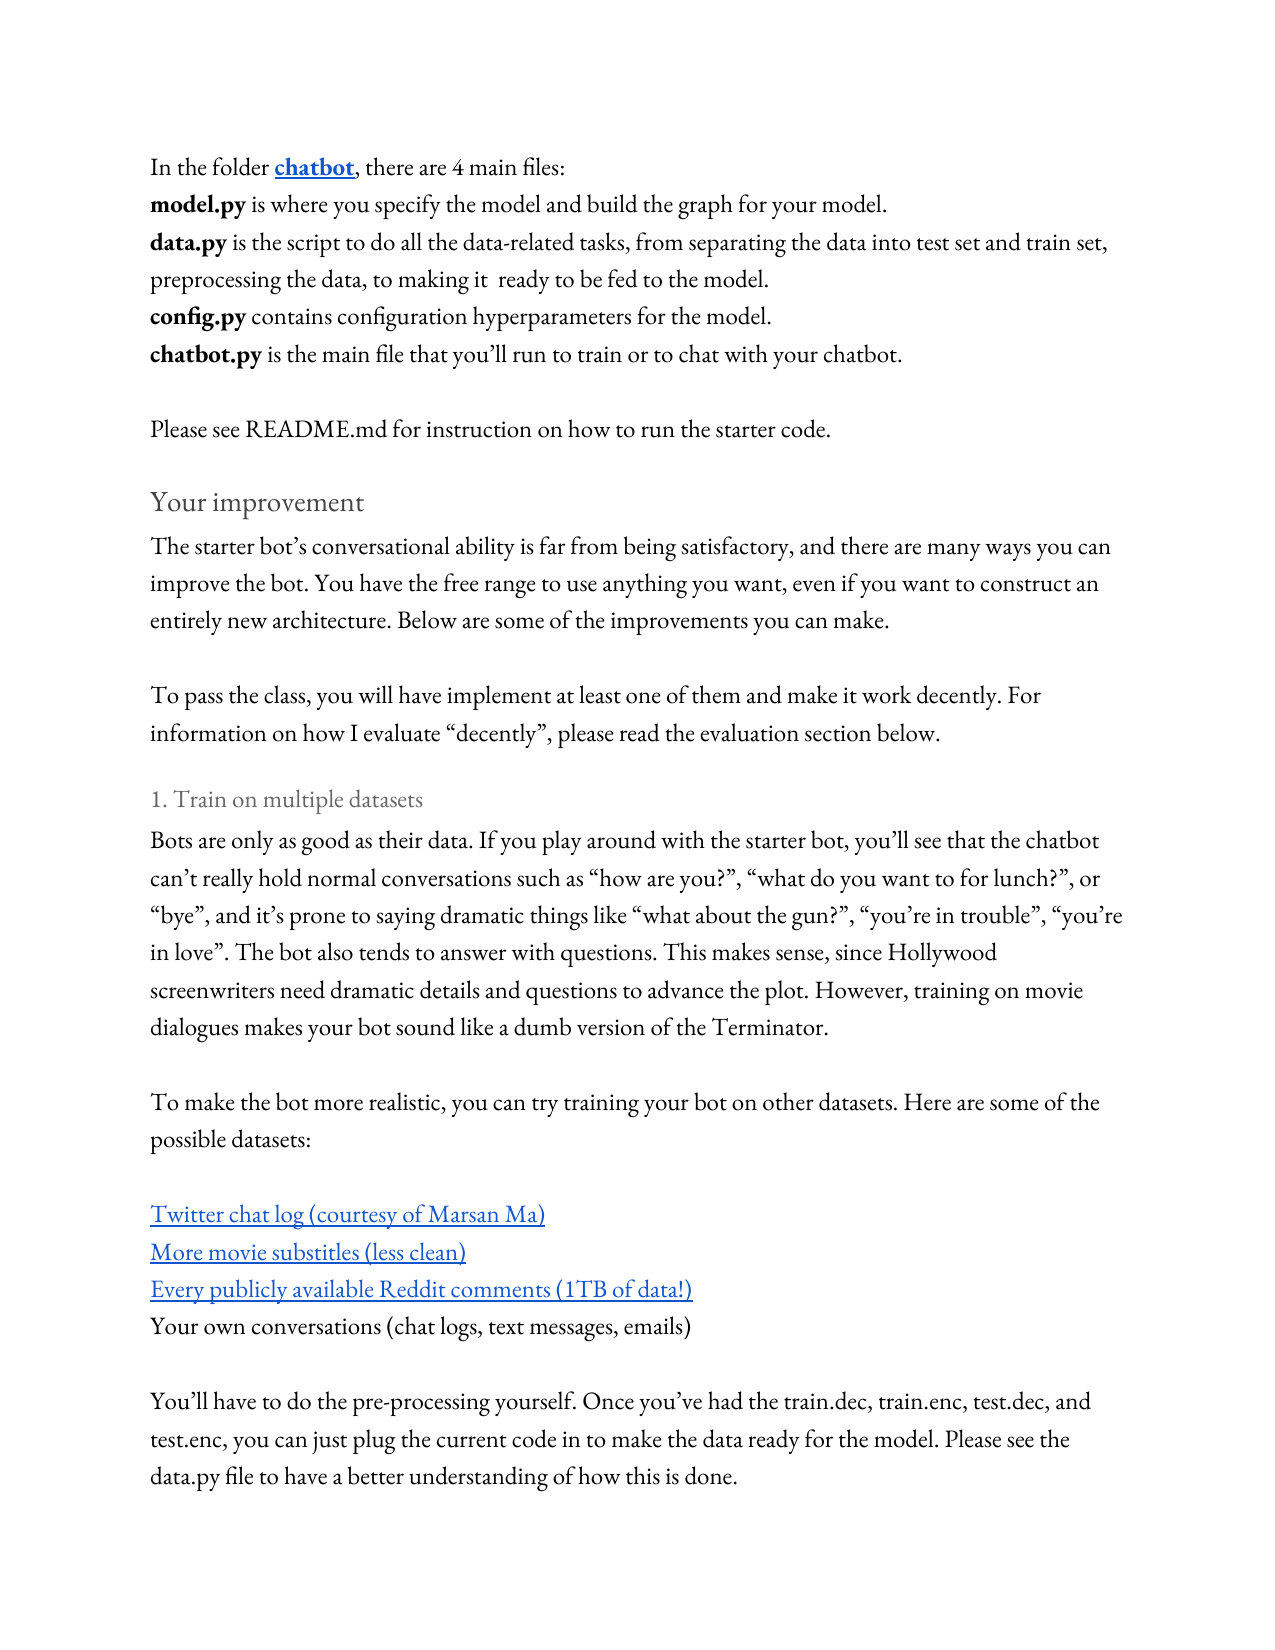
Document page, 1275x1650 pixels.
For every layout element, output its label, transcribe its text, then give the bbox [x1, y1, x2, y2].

text Your own conversations (chat logs, text messages, emails) [150, 1309, 1125, 1342]
text In the folder chatbot, there are 4 main files: [150, 150, 1125, 183]
subtitle 1. Train on multiple datasets [150, 782, 1125, 815]
text model.py is where you specify the model and build the graph for your model. [150, 187, 1125, 220]
text Please see README.md for instruction on how to run the starter code. [150, 412, 1125, 444]
text More movie substitles (less clean) [150, 1235, 1125, 1267]
text To pass the class, you will have implement at least one of them and make it work decently. For information on how I evaluate “decently”, please read the evaluation section below. [150, 678, 1125, 748]
text data.py is the script to do all the data-related tasks, from separating the data into test set and train set, preprocessing the data, to making it ready to be fed to the model. [150, 225, 1125, 295]
text config.py contains configuration hyperparameters for the model. [150, 299, 1125, 332]
text chatbot.py is the main file that you’ll run to train or to chat with your chatbot. [150, 337, 1125, 369]
text The starter bot’s conversational ability is far from being satisfactory, and there are many ways you can improve the bot. You have the free range to use anything you want, even if you want to construct an entirely new architecture. Below are some of the improvements you can make. [150, 529, 1125, 636]
text To make the bot more realistic, you can try training your bot on other datasets. Here are some of the possible datasets: [150, 1085, 1125, 1155]
subtitle Your improvement [150, 482, 1125, 521]
text You’ll have to do the pre-processing yourself. Once you’ve had the train.dec, train.enc, test.dec, and test.enc, you can just plug the current code in to make the data ready for the model. Please see the data.py file to have a better understanding of how this is done. [150, 1384, 1125, 1492]
text Bots are only as good as their data. If you play around with the starter bot, you’ll see that the chatbot can’t really hold normal conversations such as “how are you?”, “what do you want to for lunch?”, or “bye”, and it’s prone to saying dramatic things like “what about the gun?”, “you’re in trouble”, “you’re in love”. The bot also tends to answer with questions. This makes sense, since Hollywood screenwriters need dramatic details and questions to advance the plot. However, training on movie dialogues makes your bot sound like a dumb version of the Terminator. [150, 823, 1125, 1043]
text Every publicly available Reddit comments (1TB of data!) [150, 1272, 1125, 1305]
text Twitter chat log (courtesy of Marsan Ma) [150, 1197, 1125, 1230]
